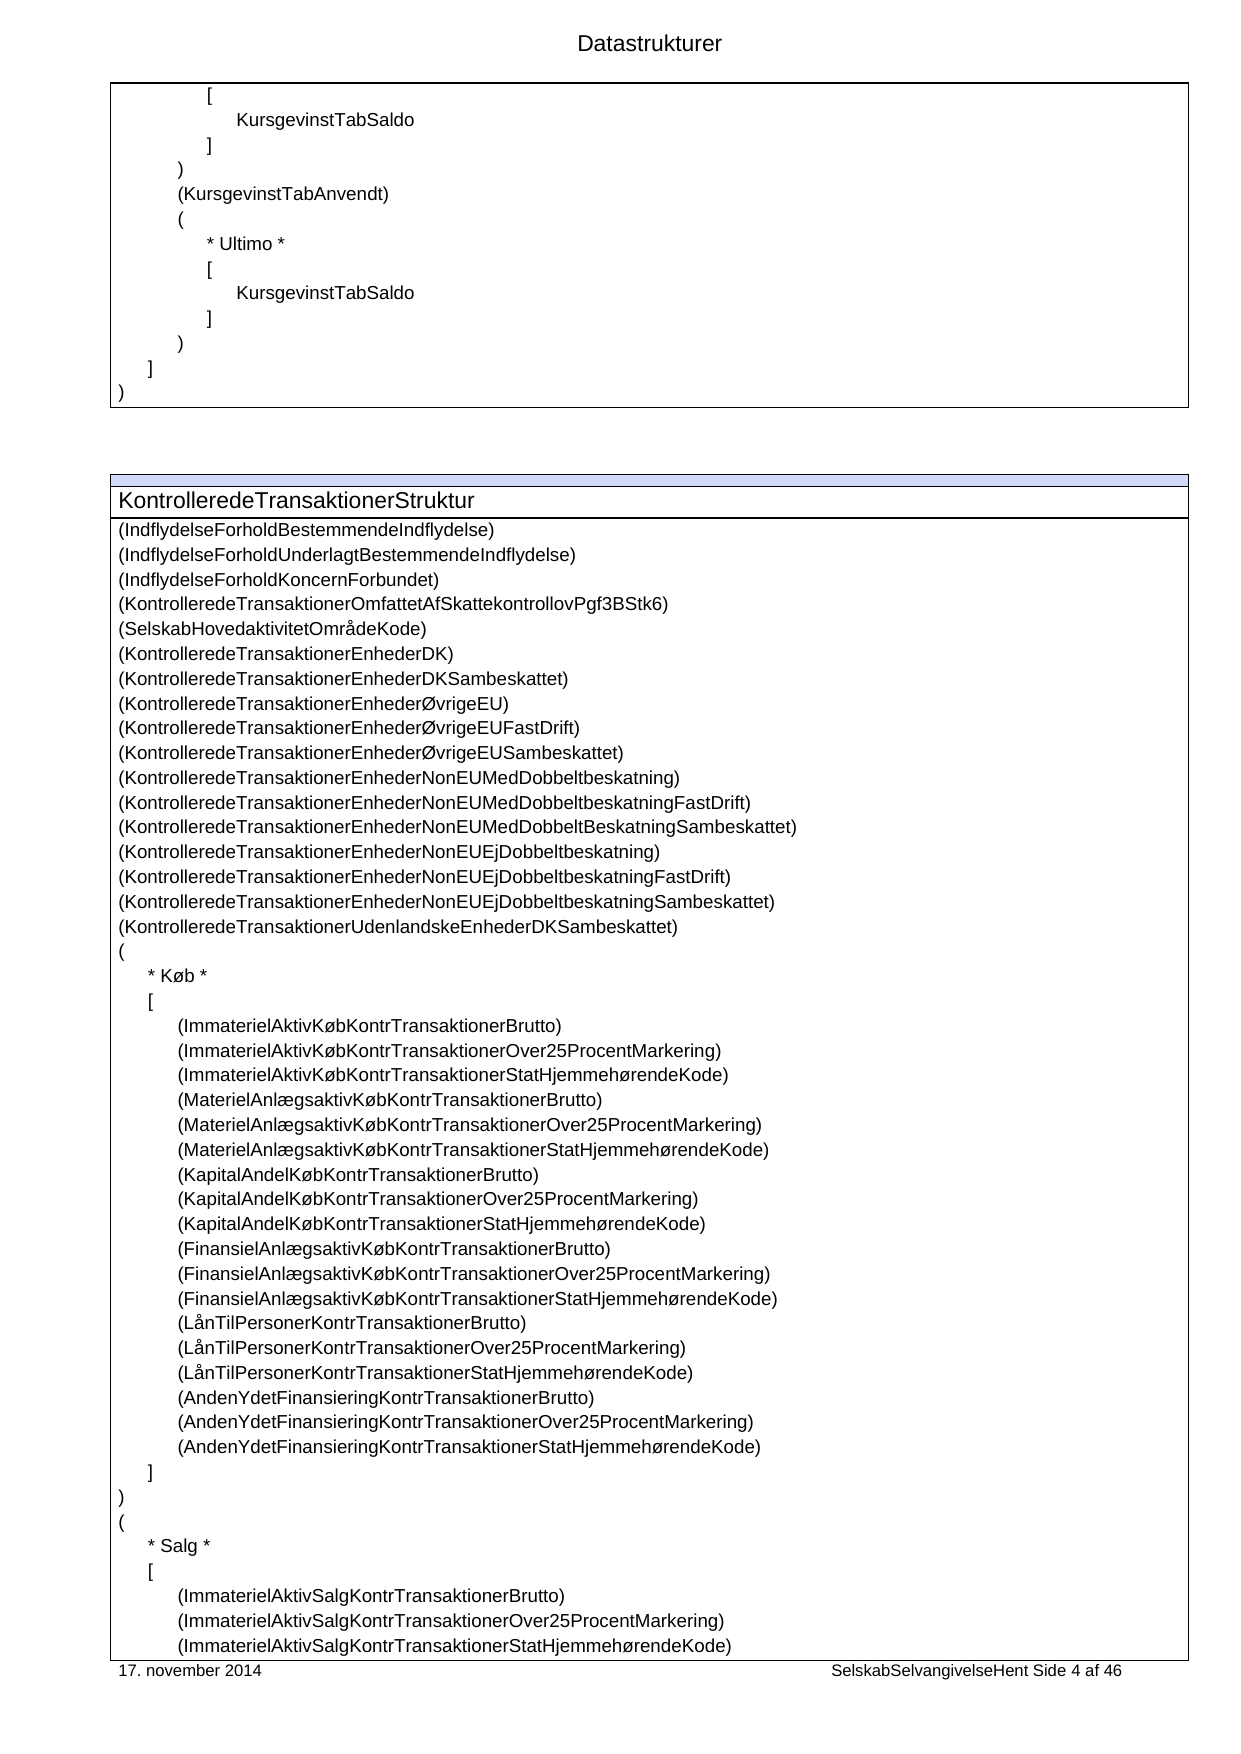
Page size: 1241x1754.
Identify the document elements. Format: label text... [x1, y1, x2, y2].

table_cell KontrolleredeTransaktionerStruktur [111, 487, 1188, 517]
table_header [111, 475, 1188, 486]
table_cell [111, 84, 1188, 407]
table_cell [111, 519, 1188, 1660]
